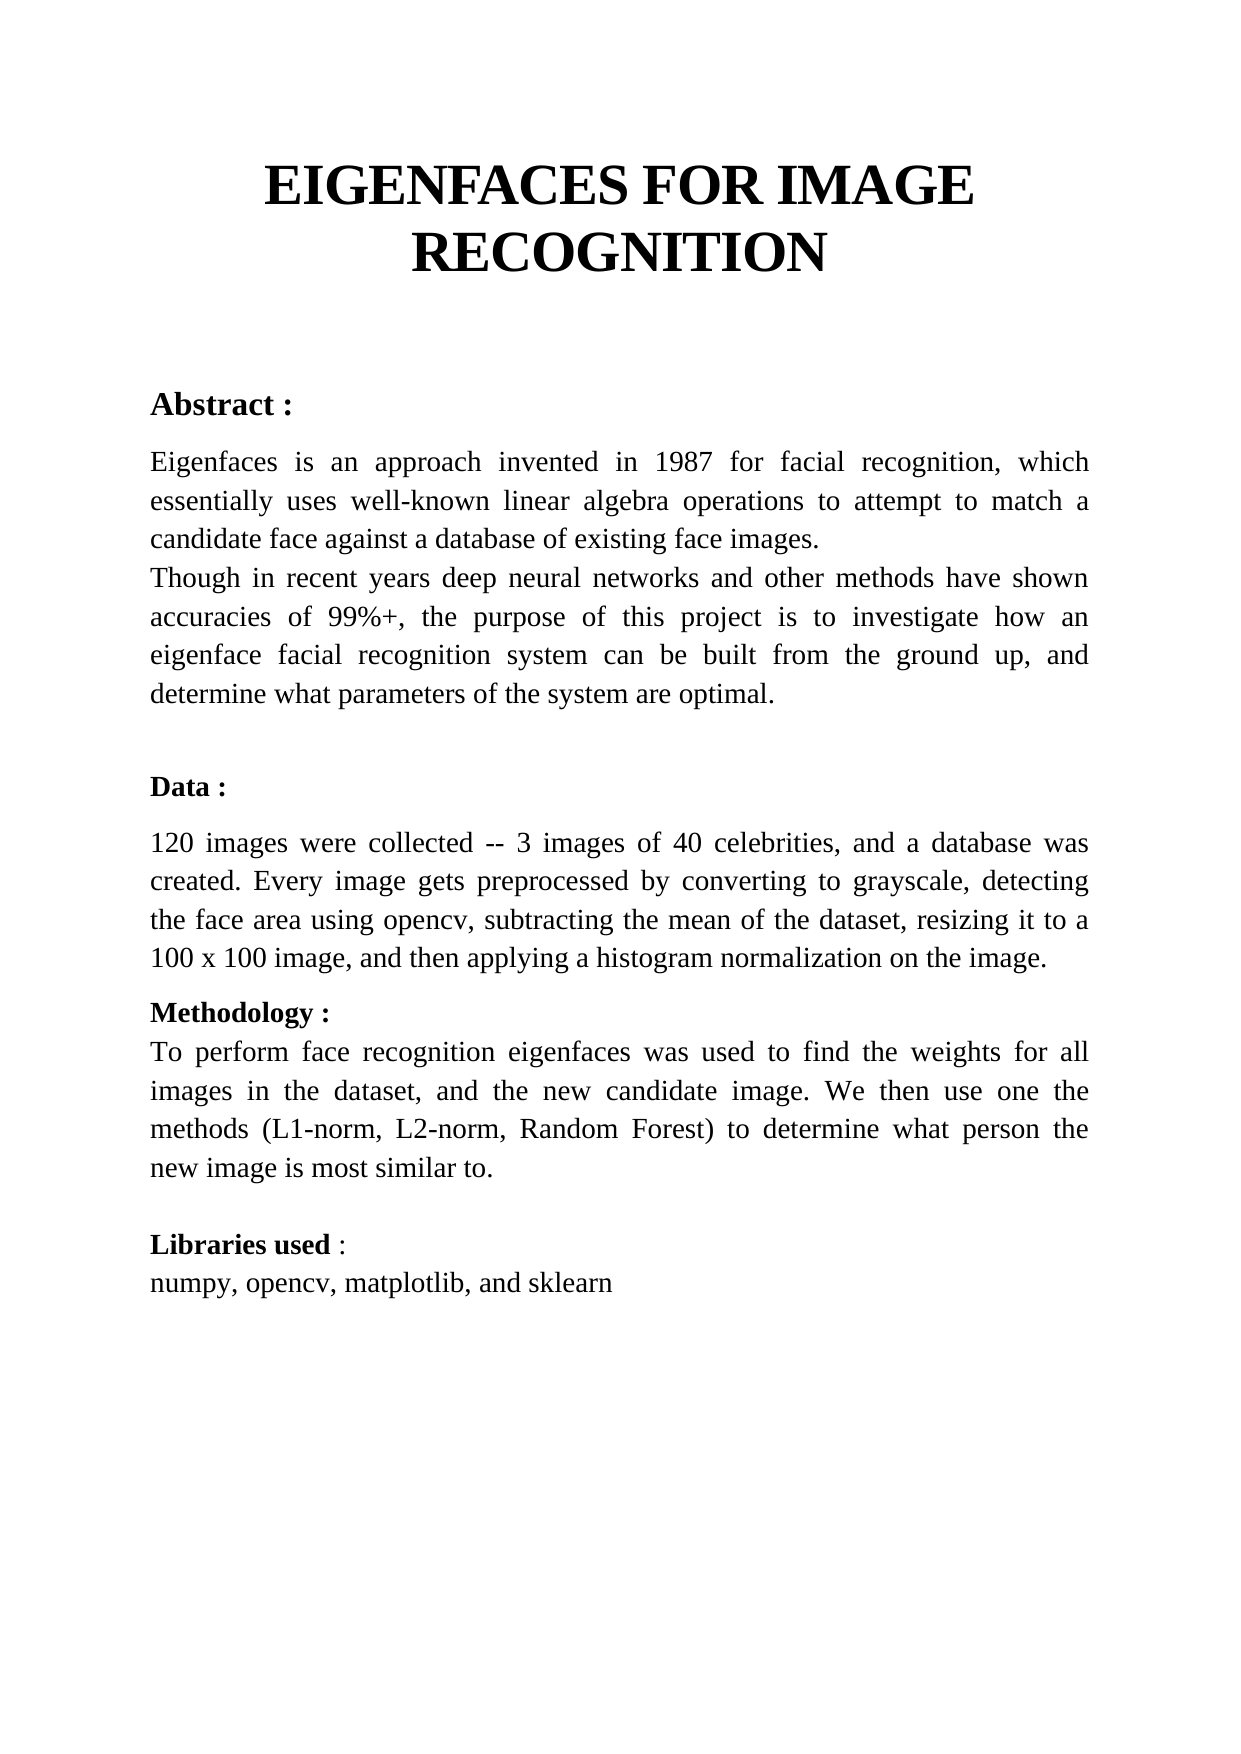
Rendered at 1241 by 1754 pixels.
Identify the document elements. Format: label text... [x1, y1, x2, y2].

text Methodology : [150, 996, 1090, 1029]
title EIGENFACES FOR IMAGE RECOGNITION [150, 150, 1090, 284]
text Though in recent years deep neural networks and other methods have shown accuracies of 99%+, the purpose of this project is to investigate how an eigenface facial recognition system can be built from the ground up, and determine what parameters of the system are optimal. [150, 560, 1090, 709]
text Eigenfaces is an approach invented in 1987 for facial recognition, which essentially uses well-known linear algebra operations to attempt to match a candidate face against a database of existing face images. [150, 444, 1090, 555]
text 120 images were collected -- 3 images of 40 celebrities, and a database was created. Every image gets preprocessed by converting to grayscale, detecting the face area using opencv, subtracting the mean of the dataset, resizing it to a 100 x 100 image, and then applying a histogram normalization on the image. [150, 825, 1090, 974]
text Data : [150, 769, 1090, 803]
text Abstract : [150, 384, 1090, 422]
text numpy, opencv, matplotlib, and sklearn [150, 1265, 1090, 1299]
text To perform face recognition eigenfaces was used to find the weights for all images in the dataset, and the new candidate image. We then use one the methods (L1-norm, L2-norm, Random Forest) to determine what person the new image is most similar to. [150, 1034, 1090, 1183]
text Libraries used : [150, 1227, 1090, 1260]
